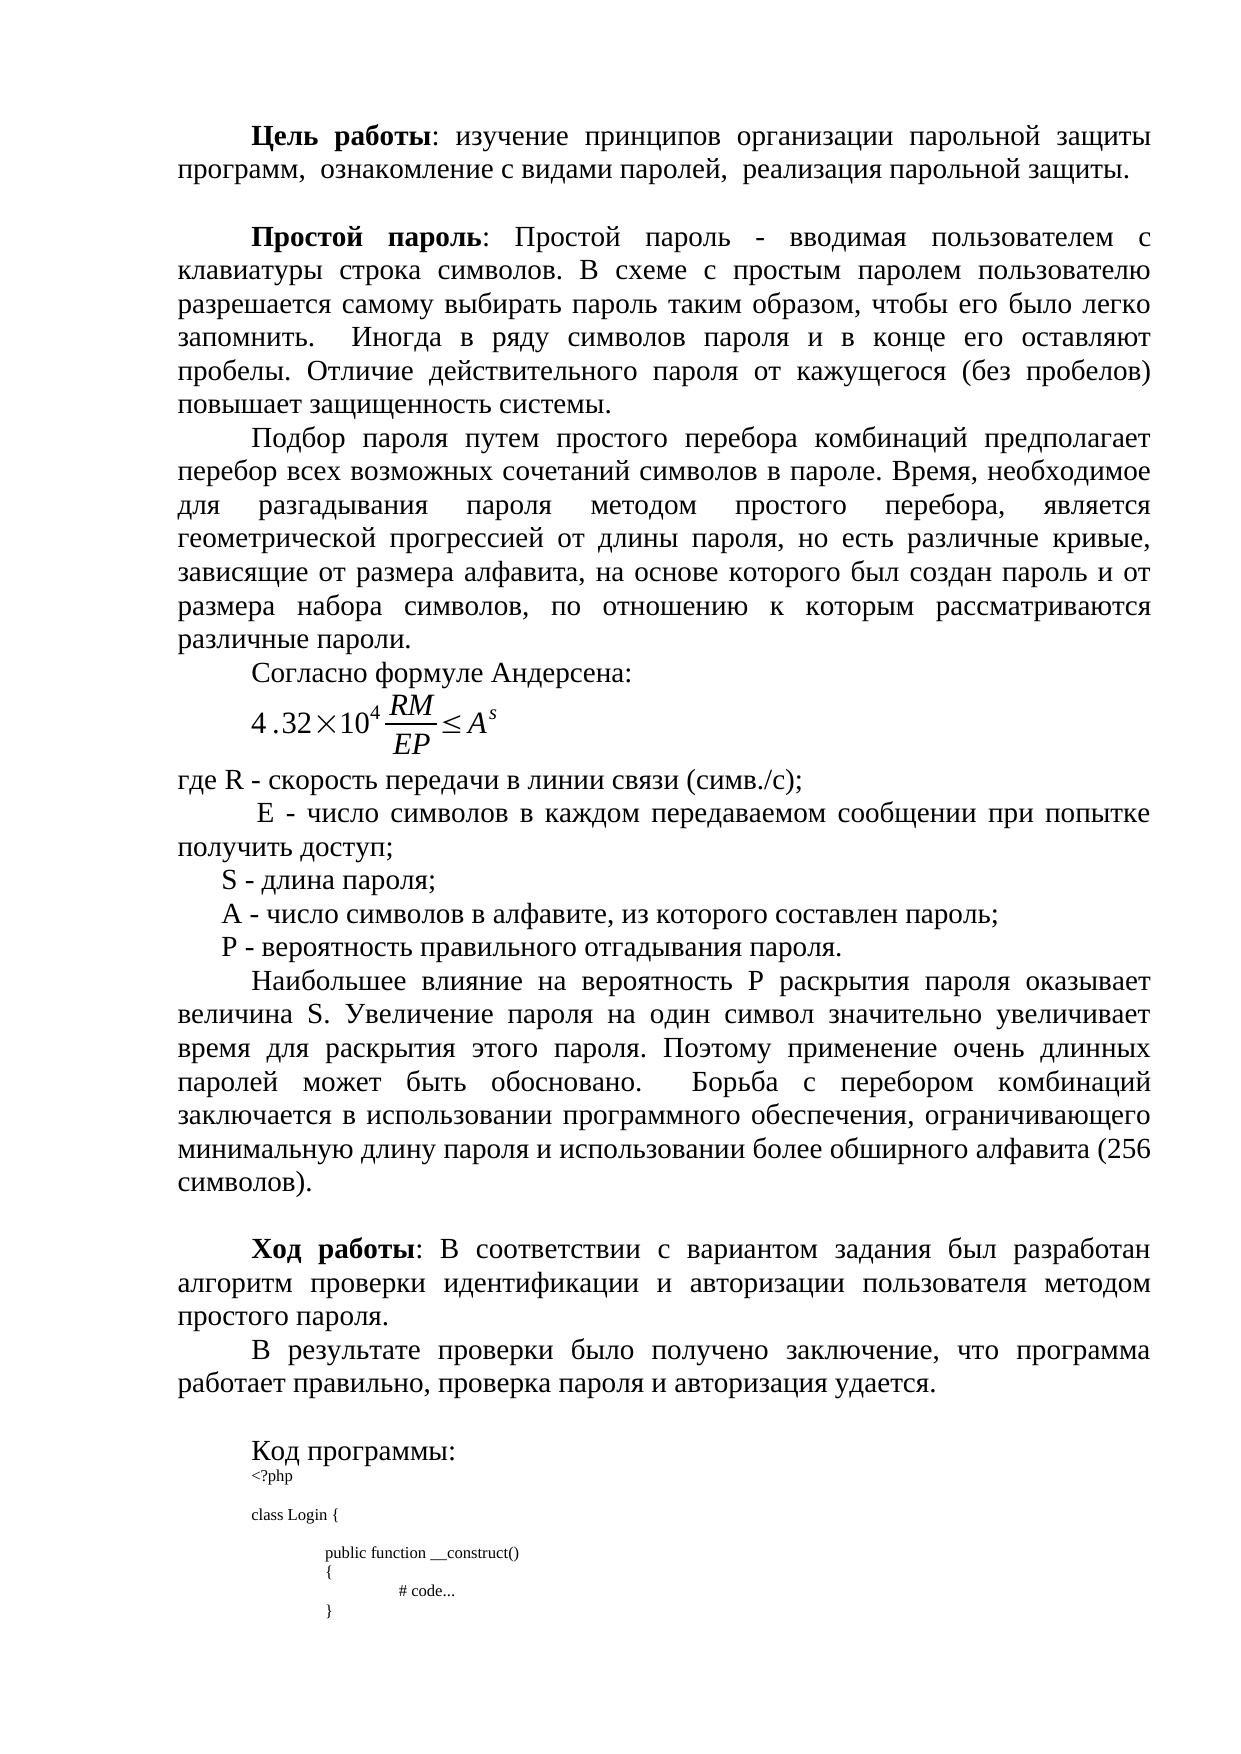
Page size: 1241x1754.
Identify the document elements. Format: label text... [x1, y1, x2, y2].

text где R - скорость передачи в линии связи (симв./с); [177, 762, 1152, 795]
text Подбор пароля путем простого перебора комбинаций предполагает перебор всех возможных сочетаний символов в пароле. Время, необходимое для разгадывания пароля методом простого перебора, является геометрической прогрессией от длины пароля, но есть различные кривые, зависящие от размера алфавита, на основе которого был создан пароль и от размера набора символов, по отношению к которым рассматриваются различные пароли. [177, 420, 1152, 655]
text В результате проверки было получено заключение, что программа работает правильно, проверка пароля и авторизация удается. [177, 1332, 1152, 1399]
text Цель работы: изучение принципов организации парольной защиты программ, ознакомление с видами паролей, реализация парольной защиты. [177, 118, 1152, 185]
text Наибольшее влияние на вероятность P раскрытия пароля оказывает величина S. Увеличение пароля на один символ значительно увеличивает время для раскрытия этого пароля. Поэтому применение очень длинных паролей может быть обосновано. Борьба с перебором комбинаций заключается в использовании программного обеспечения, ограничивающего минимальную длину пароля и использовании более обширного алфавита (256 символов). [177, 963, 1152, 1198]
text E - число символов в каждом передаваемом сообщении при попытке получить доступ; [177, 795, 1152, 862]
text class Login { [177, 1504, 1152, 1524]
text Согласно формуле Андерсена: [177, 655, 1152, 688]
text } [177, 1600, 1152, 1619]
text Простой пароль: Простой пароль - вводимая пользователем с клавиатуры строка символов. В схеме с простым паролем пользователю разрешается самому выбирать пароль таким образом, чтобы его было легко запомнить. Иногда в ряду символов пароля и в конце его оставляют пробелы. Отличие действительного пароля от кажущегося (без пробелов) повышает защищенность системы. [177, 219, 1152, 420]
text Ход работы: В соответствии с вариантом задания был разработан алгоритм проверки идентификации и авторизации пользователя методом простого пароля. [177, 1231, 1152, 1332]
text { [177, 1562, 1152, 1581]
text <?php [177, 1466, 1152, 1485]
text P - вероятность правильного отгадывания пароля. [177, 929, 1152, 963]
text public function __construct() [177, 1543, 1152, 1562]
text S - длина пароля; [177, 862, 1152, 896]
text A - число символов в алфавите, из которого составлен пароль; [177, 896, 1152, 929]
text # code... [177, 1581, 1152, 1600]
text Код программы: [177, 1433, 1152, 1466]
